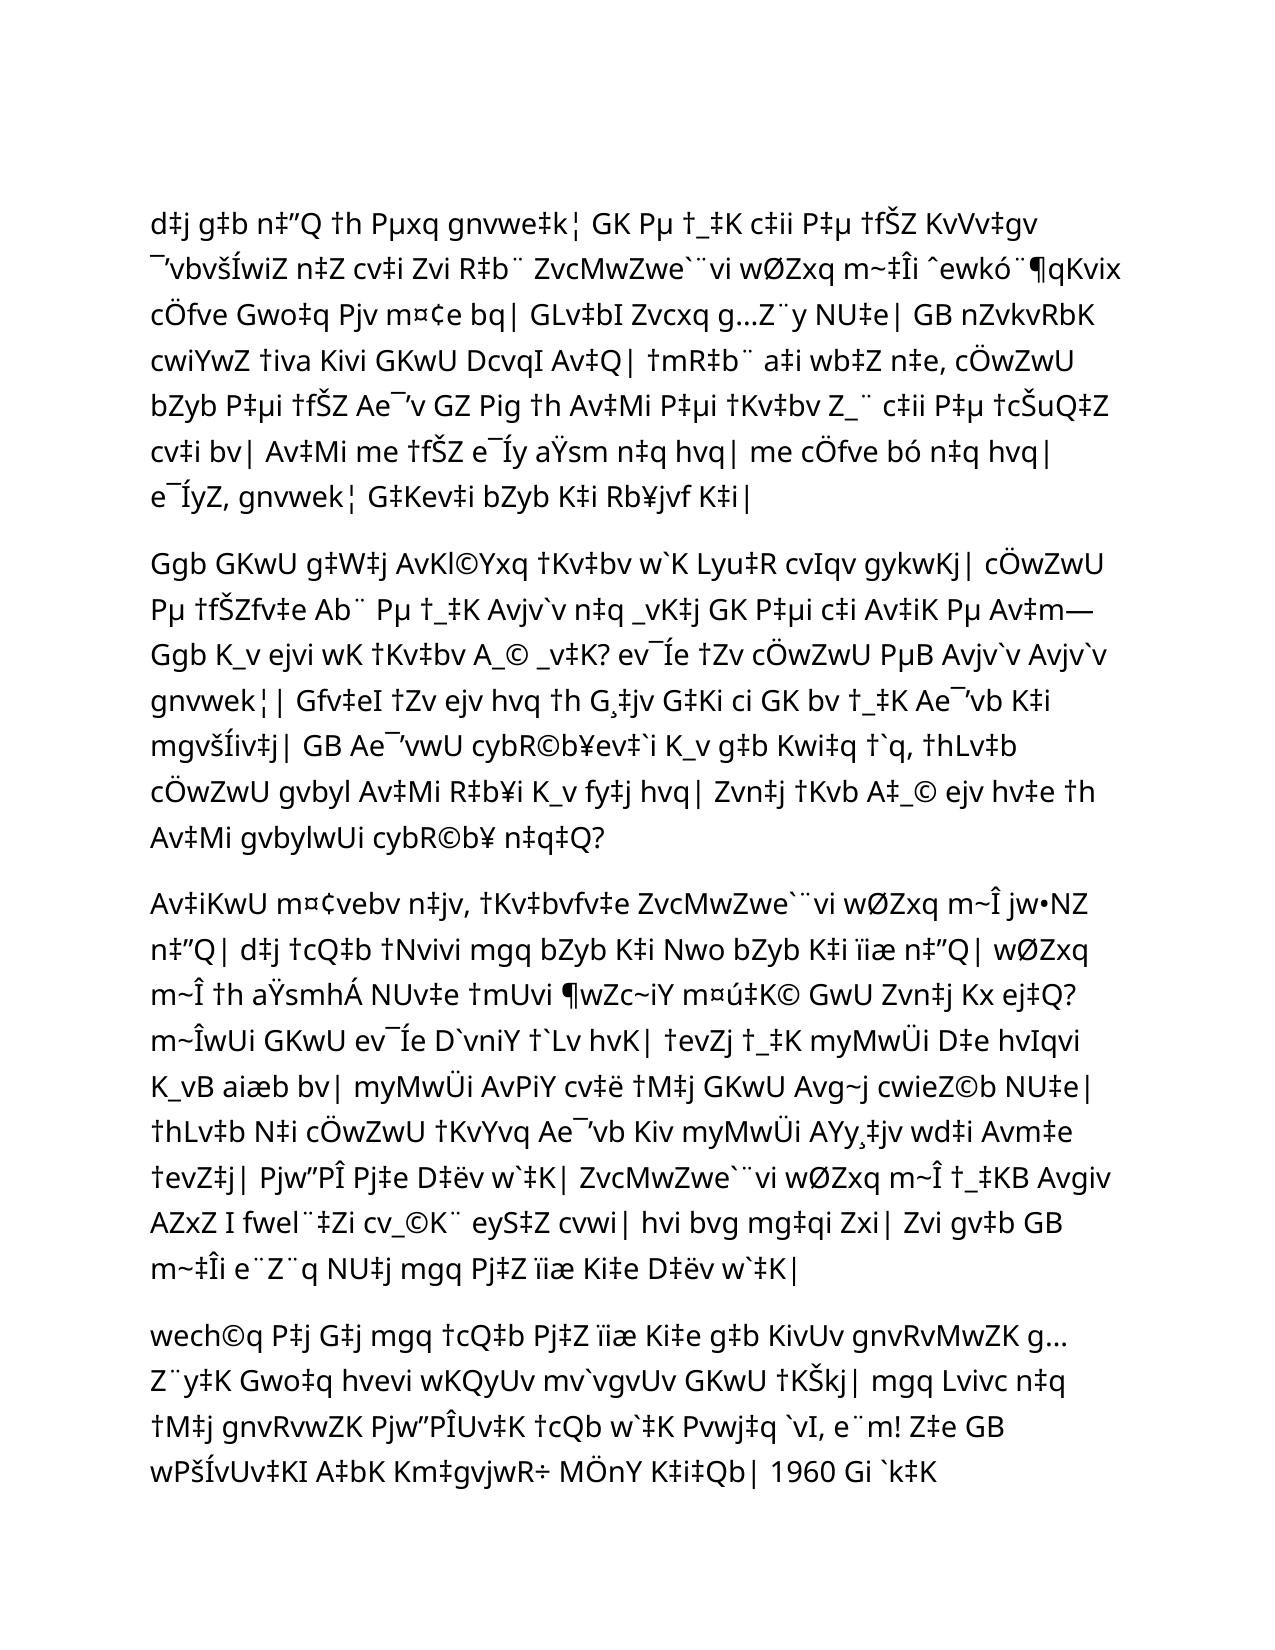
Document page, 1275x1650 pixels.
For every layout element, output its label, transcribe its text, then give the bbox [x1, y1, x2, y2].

text Av‡iKwU m¤¢vebv n‡jv, †Kv‡bvfv‡e ZvcMwZwe`¨vi wØZxq m~Î jw•NZ n‡”Q| d‡j †cQ‡b †Nvivi mgq bZyb K‡i Nwo bZyb K‡i ïiæ n‡”Q| wØZxq m~Î †h aŸsmhÁ NUv‡e †mUvi ¶wZc~iY m¤ú‡K© GwU Zvn‡j Kx ej‡Q? m~ÎwUi GKwU ev¯Íe D`vniY †`Lv hvK| †evZj †_‡K myMwÜi D‡e hvIqvi K_vB aiæb bv| myMwÜi AvPiY cv‡ë †M‡j GKwU Avg~j cwieZ©b NU‡e| †hLv‡b N‡i cÖwZwU †KvYvq Ae¯’vb Kiv myMwÜi AYy¸‡jv wd‡i Avm‡e †evZ‡j| Pjw”PÎ Pj‡e D‡ëv w`‡K| ZvcMwZwe`¨vi wØZxq m~Î †_‡KB Avgiv AZxZ I fwel¨‡Zi cv_©K¨ eyS‡Z cvwi| hvi bvg mg‡qi Zxi| Zvi gv‡b GB m~‡Îi e¨Z¨q NU‡j mgq Pj‡Z ïiæ Ki‡e D‡ëv w`‡K| [150, 883, 1125, 1288]
text Ggb GKwU g‡W‡j AvKl©Yxq †Kv‡bv w`K Lyu‡R cvIqv gykwKj| cÖwZwU Pµ †fŠZfv‡e Ab¨ Pµ †_‡K Avjv`v n‡q _vK‡j GK P‡µi c‡i Av‡iK Pµ Av‡m—Ggb K_v ejvi wK †Kv‡bv A_© _v‡K? ev¯Íe †Zv cÖwZwU PµB Avjv`v Avjv`v gnvwek¦| Gfv‡eI †Zv ejv hvq †h G¸‡jv G‡Ki ci GK bv †_‡K Ae¯’vb K‡i mgvšÍiv‡j| GB Ae¯’vwU cybR©b¥ev‡`i K_v g‡b Kwi‡q †`q, †hLv‡b cÖwZwU gvbyl Av‡Mi R‡b¥i K_v fy‡j hvq| Zvn‡j †Kvb A‡_© ejv hv‡e †h Av‡Mi gvbylwUi cybR©b¥ n‡q‡Q? [150, 543, 1125, 857]
